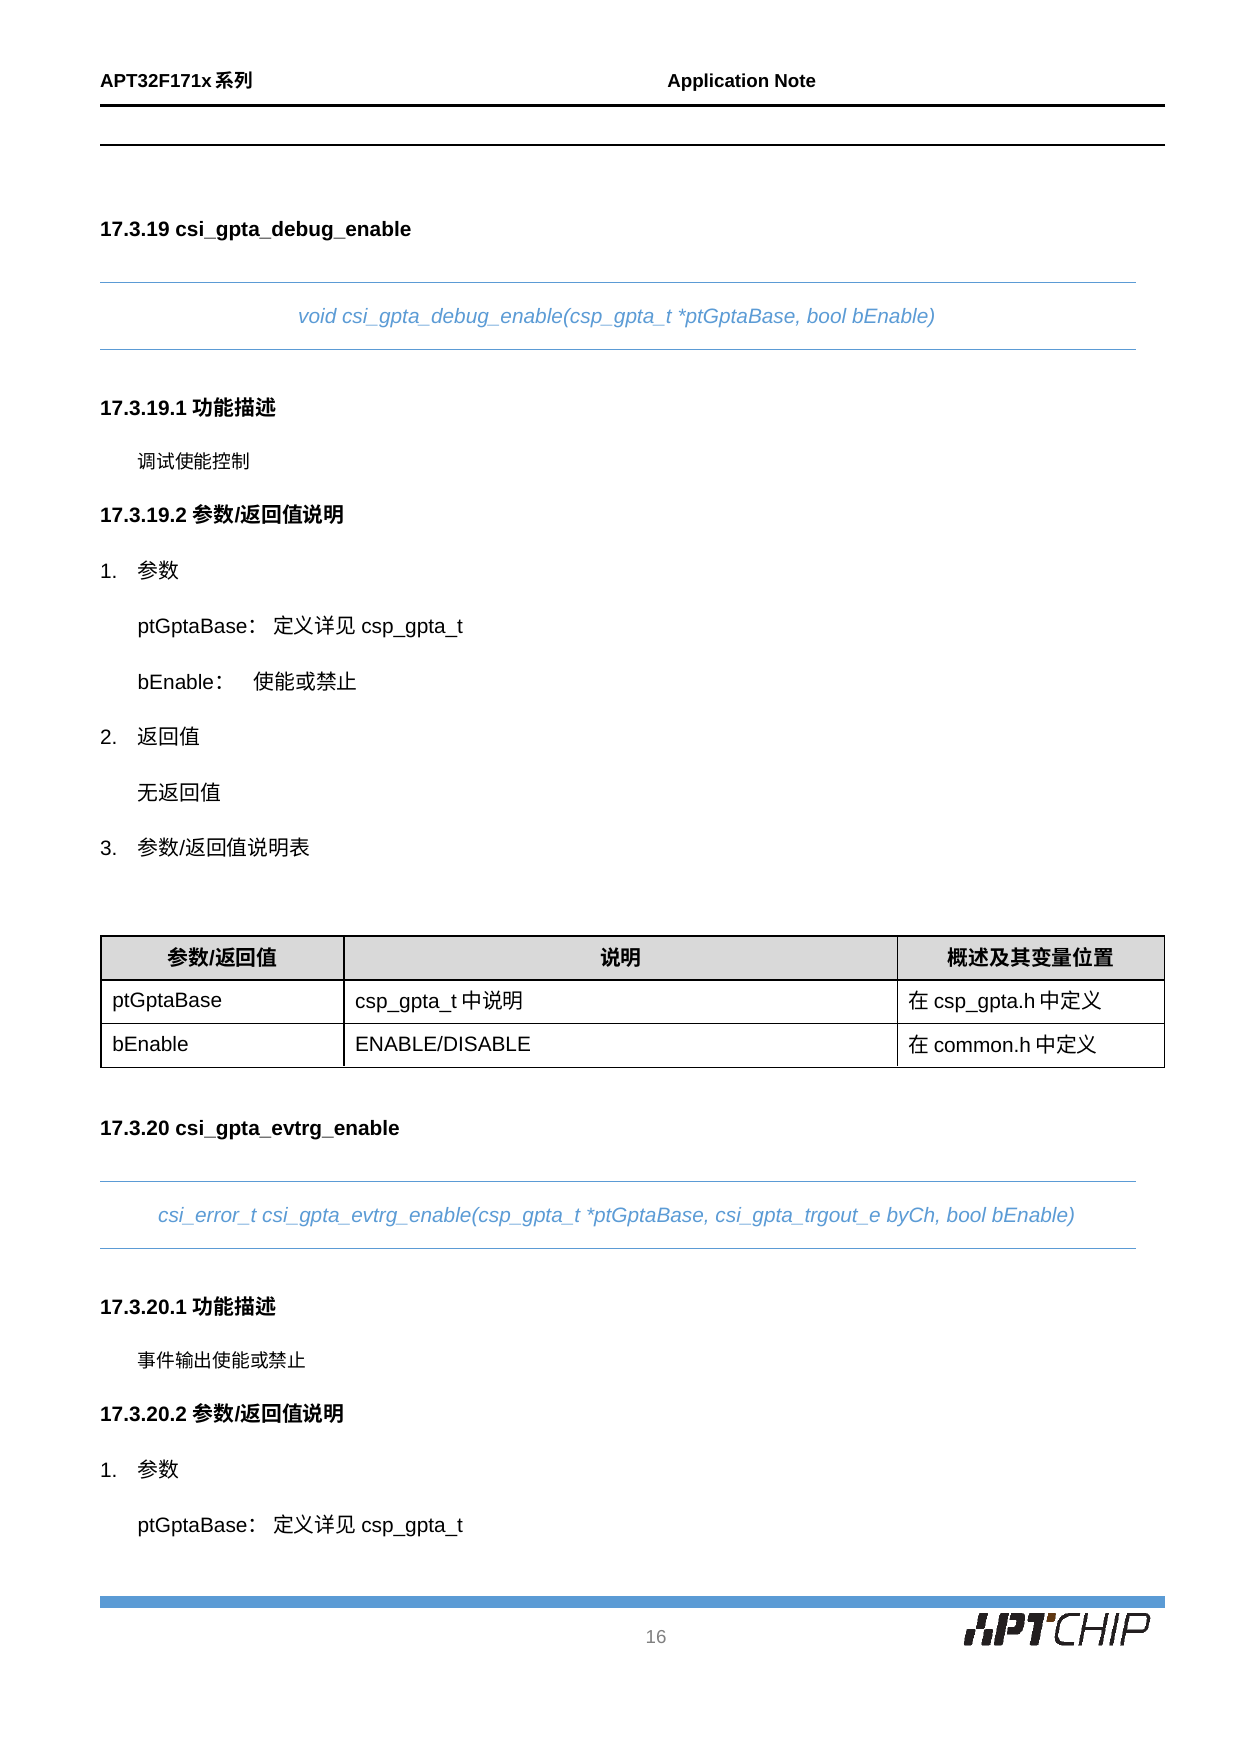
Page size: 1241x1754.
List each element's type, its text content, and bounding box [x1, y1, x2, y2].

table_header 参数/返回值 [102, 937, 343, 979]
table_cell bEnable [102, 1024, 343, 1066]
subtitle csi_gpta_evtrg_enable [100, 1116, 1165, 1140]
table_header 概述及其变量位置 [898, 937, 1164, 979]
list 返回值 [100, 721, 1165, 751]
table_cell csp_gpta_t中说明 [345, 981, 897, 1023]
subtitle 功能描述 [100, 1290, 1165, 1320]
text void csi_gpta_debug_enable(csp_gpta_t *ptGptaBase, bool bEnable) [100, 283, 1136, 349]
table_header 说明 [345, 937, 897, 979]
table_cell ptGptaBase [102, 981, 343, 1023]
subtitle 参数/返回值说明 [100, 498, 1165, 529]
text ptGptaBase： 定义详见 csp_gpta_t [137, 609, 1165, 640]
picture [962, 1609, 1151, 1648]
list 参数 [100, 1453, 1165, 1483]
text 事件输出使能或禁止 [100, 1346, 1165, 1373]
text bEnable： 使能或禁止 [137, 665, 1165, 695]
table_cell ENABLE/DISABLE [345, 1024, 897, 1066]
table_cell 在csp_gpta.h中定义 [898, 981, 1164, 1023]
subtitle 功能描述 [100, 391, 1165, 421]
text csi_error_t csi_gpta_evtrg_enable(csp_gpta_t *ptGptaBase, csi_gpta_trgout_e byCh, bool bEnable) [100, 1182, 1136, 1248]
list 参数 [100, 554, 1165, 584]
table_cell 在common.h中定义 [898, 1024, 1164, 1066]
subtitle 参数/返回值说明 [100, 1398, 1165, 1428]
text 调试使能控制 [100, 446, 1165, 473]
text 无返回值 [137, 776, 1165, 806]
text ptGptaBase： 定义详见 csp_gpta_t [137, 1509, 1165, 1539]
subtitle csi_gpta_debug_enable [100, 217, 1165, 241]
list 参数/返回值说明表 [100, 832, 1165, 862]
